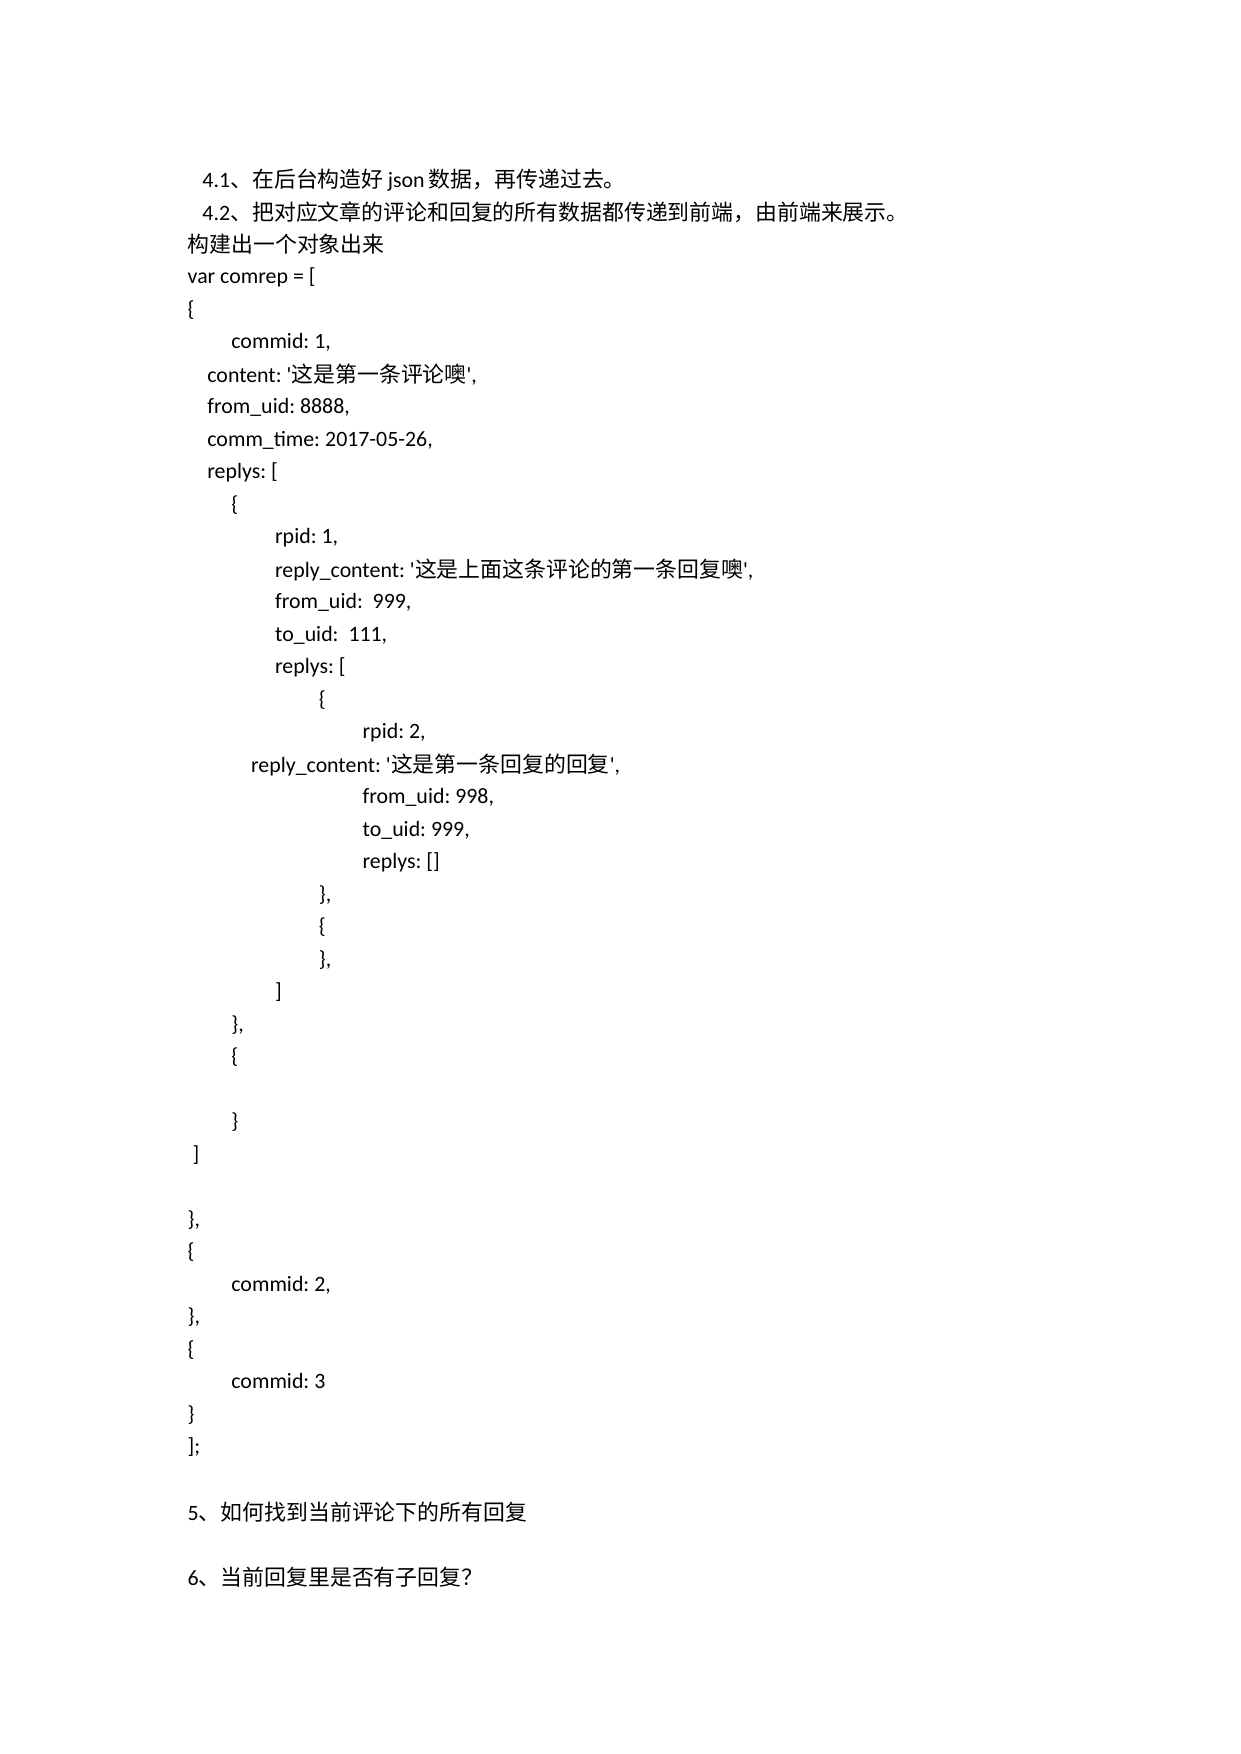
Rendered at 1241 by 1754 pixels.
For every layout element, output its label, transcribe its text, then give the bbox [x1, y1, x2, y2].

text to_uid: 999, [187, 812, 1053, 844]
text }, [187, 1299, 1053, 1332]
text 4.2、把对应文章的评论和回复的所有数据都传递到前端，由前端来展示。 [187, 194, 1053, 227]
text 5、如何找到当前评论下的所有回复 [187, 1494, 1053, 1527]
text replys: [ [187, 649, 1053, 682]
text { [187, 682, 1053, 714]
text } [187, 1397, 1053, 1429]
text ] [187, 1137, 1053, 1169]
text 6、当前回复里是否有子回复？ [187, 1559, 1053, 1592]
text var comrep = [ [187, 259, 1053, 292]
text commid: 3 [187, 1364, 1053, 1397]
text { [187, 487, 1053, 519]
text } [187, 1104, 1053, 1137]
text from_uid: 8888, [187, 389, 1053, 422]
text ] [187, 974, 1053, 1007]
text { [187, 292, 1053, 324]
text }, [187, 1202, 1053, 1234]
text commid: 2, [187, 1267, 1053, 1299]
text reply_content: '这是上面这条评论的第一条回复噢', [187, 552, 1053, 584]
text { [187, 1039, 1053, 1072]
text content: '这是第一条评论噢', [187, 357, 1053, 389]
text replys: [] [187, 844, 1053, 877]
text }, [187, 942, 1053, 974]
text comm_time: 2017-05-26, [187, 422, 1053, 454]
text 构建出一个对象出来 [187, 227, 1053, 259]
text ]; [187, 1429, 1053, 1462]
text from_uid: 999, [187, 584, 1053, 617]
text { [187, 909, 1053, 942]
text to_uid: 111, [187, 617, 1053, 649]
text reply_content: '这是第一条回复的回复', [187, 747, 1053, 779]
text from_uid: 998, [187, 779, 1053, 812]
text commid: 1, [187, 324, 1053, 357]
text }, [187, 877, 1053, 909]
text }, [187, 1007, 1053, 1039]
text 4.1、在后台构造好json数据，再传递过去。 [187, 162, 1053, 194]
text { [187, 1234, 1053, 1267]
text replys: [ [187, 454, 1053, 487]
text rpid: 2, [187, 714, 1053, 747]
text { [187, 1332, 1053, 1364]
text rpid: 1, [187, 519, 1053, 552]
